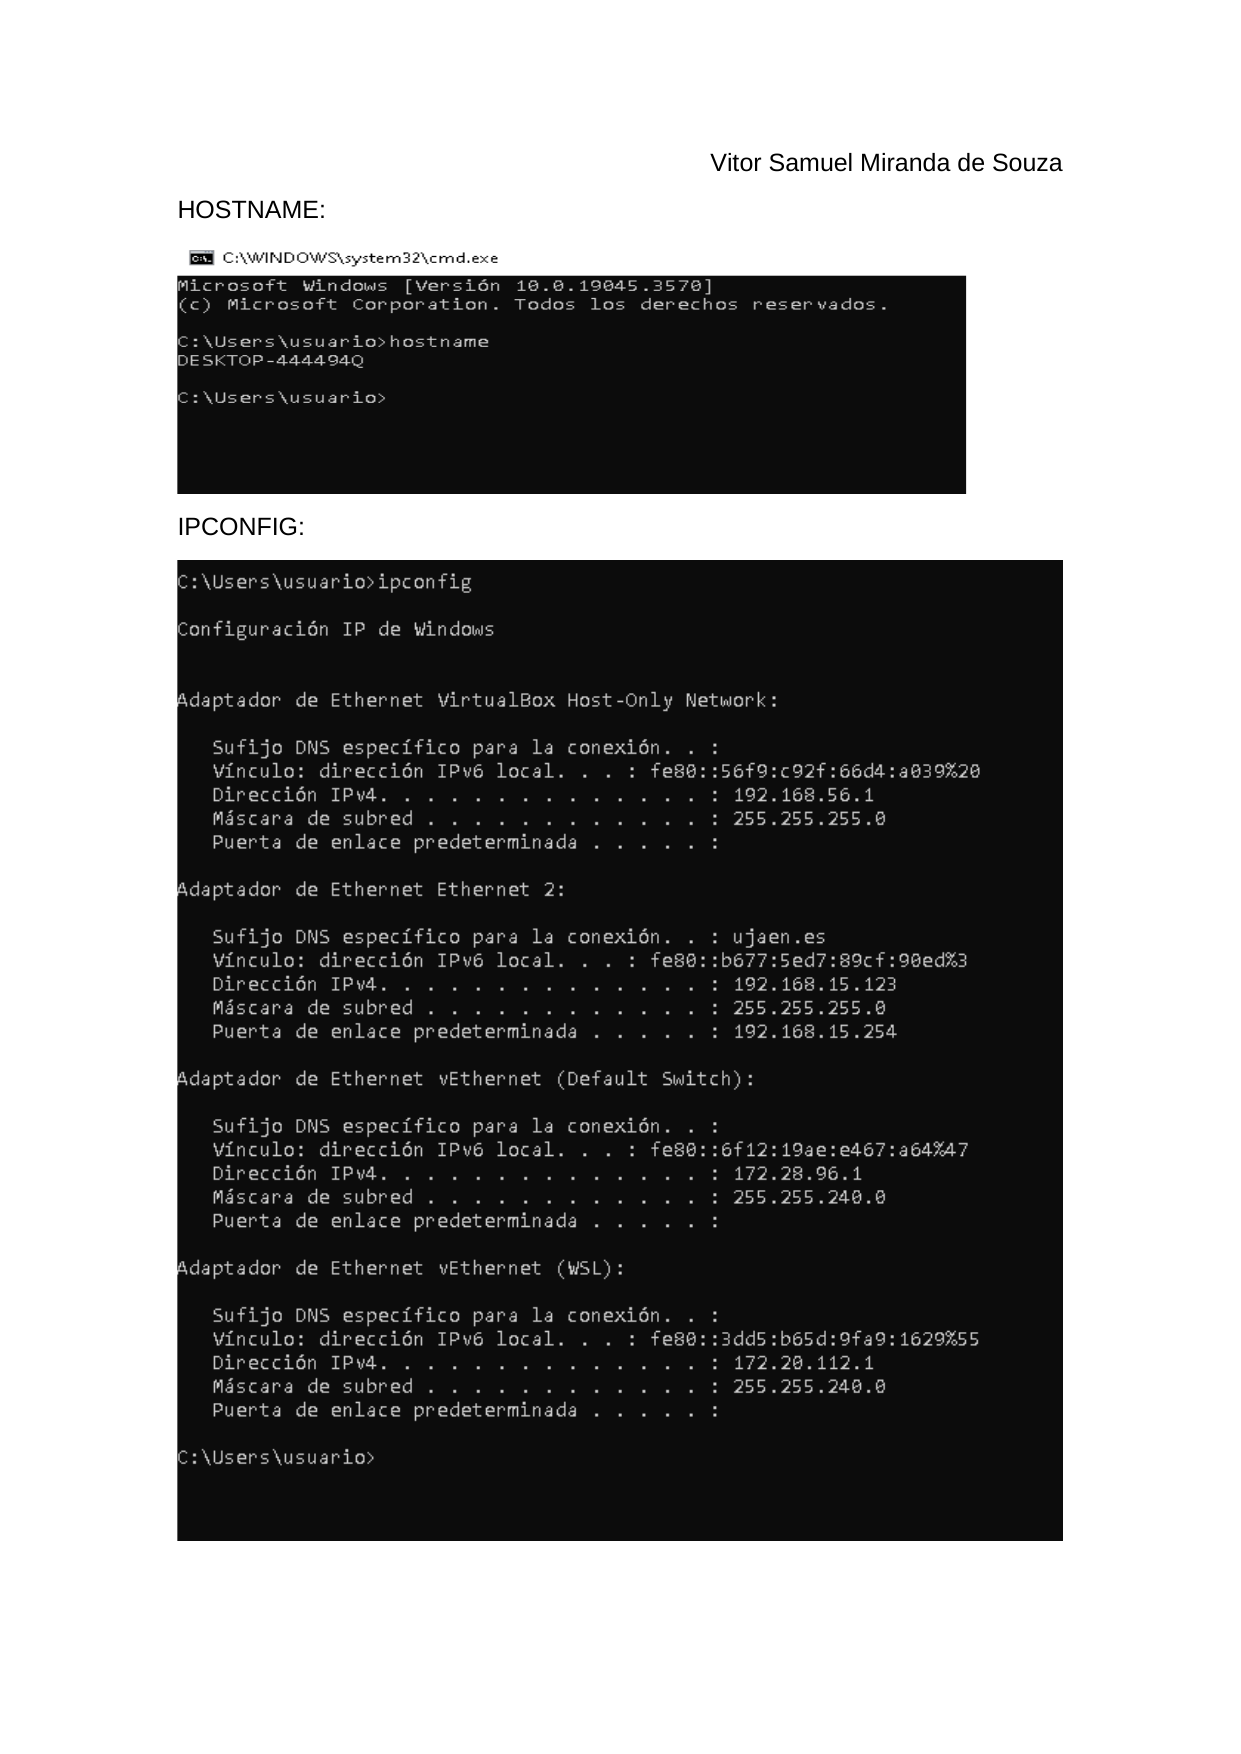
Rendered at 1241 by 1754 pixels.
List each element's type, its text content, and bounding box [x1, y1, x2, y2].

text HOSTNAME: [177, 195, 1063, 224]
text Vitor Samuel Miranda de Souza [177, 148, 1063, 176]
text IPCONFIG: [177, 512, 1063, 541]
picture [177, 243, 967, 494]
picture [177, 560, 1063, 1541]
